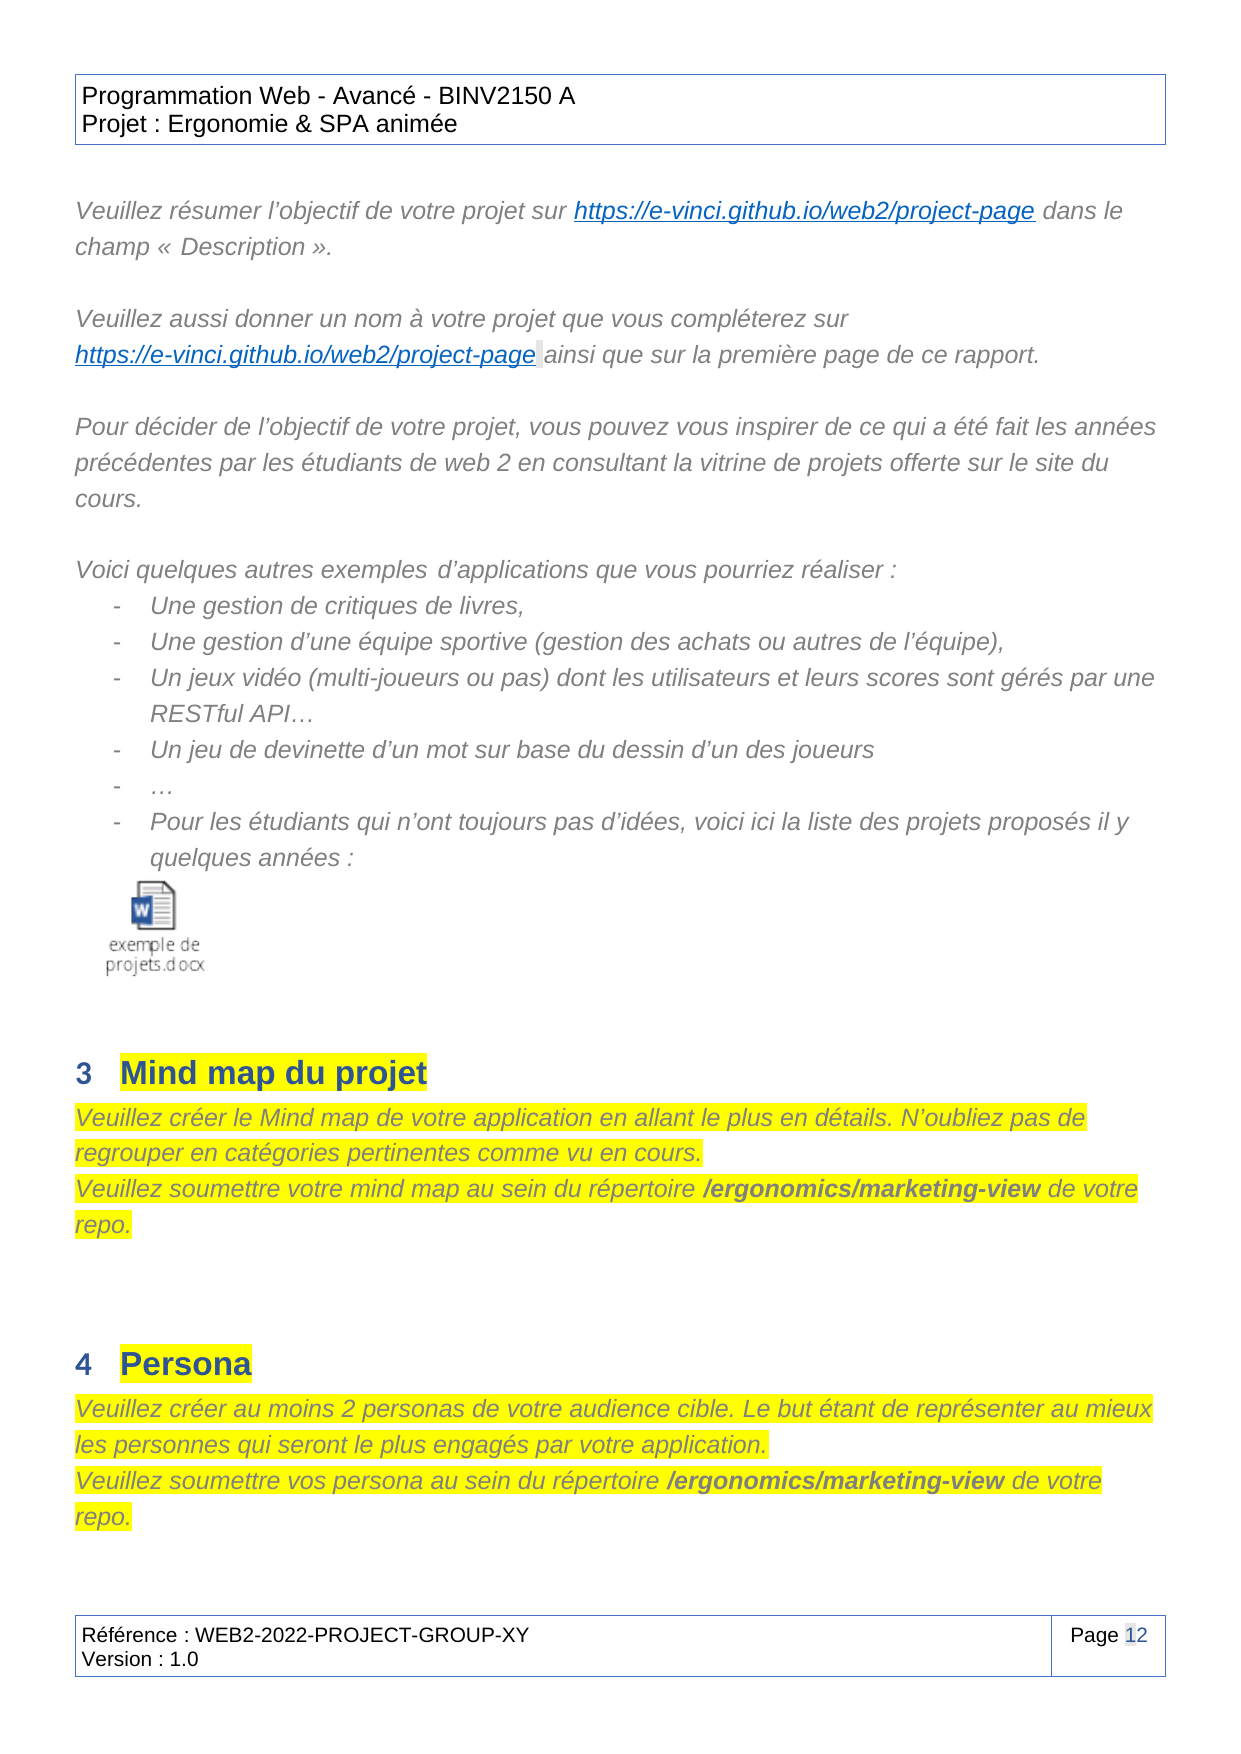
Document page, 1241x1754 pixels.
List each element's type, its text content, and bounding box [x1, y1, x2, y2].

list Un jeux vidéo (multi-joueurs ou pas) dont les utilisateurs et leurs scores sont gérés par une RESTful API… [112, 663, 1165, 728]
text Veuillez créer le Mind map de votre application en allant le plus en détails. N’oubliez pas de regrouper en catégories pertinentes comme vu en cours. [75, 1102, 1165, 1167]
text Veuillez soumettre vos persona au sein du répertoire /ergonomics/marketing-view de votre repo. [75, 1466, 1165, 1531]
text Veuillez créer au moins 2 personas de votre audience cible. Le but étant de représenter au mieux les personnes qui seront le plus engagés par votre application. [75, 1394, 1165, 1459]
list Une gestion de critiques de livres, [112, 591, 1165, 620]
list Un jeu de devinette d’un mot sur base du dessin d’un des joueurs [112, 735, 1165, 764]
text Veuillez résumer l’objectif de votre projet sur https://e-vinci.github.io/web2/project-page dans le champ « Description ». [75, 196, 1165, 261]
text Veuillez aussi donner un nom à votre projet que vous compléterez sur https://e-vinci.github.io/web2/project-page ainsi que sur la première page de ce rapport. [75, 304, 1165, 368]
list Pour les étudiants qui n’ont toujours pas d’idées, voici ici la liste des projets proposés il y quelques années : [112, 807, 1165, 872]
text Voici quelques autres exemples d’applications que vous pourriez réaliser : [75, 555, 1165, 584]
list Une gestion d’une équipe sportive (gestion des achats ou autres de l’équipe), [112, 627, 1165, 656]
text Pour décider de l’objectif de votre projet, vous pouvez vous inspirer de ce qui a été fait les années précédentes par les étudiants de web 2 en consultant la vitrine de projets offerte sur le site du cours. [75, 412, 1165, 512]
list … [112, 771, 1165, 800]
subtitle Persona [75, 1343, 1165, 1384]
text Veuillez soumettre votre mind map au sein du répertoire /ergonomics/marketing-view de votre repo. [75, 1174, 1165, 1239]
subtitle Mind map du projet [75, 1052, 1165, 1092]
